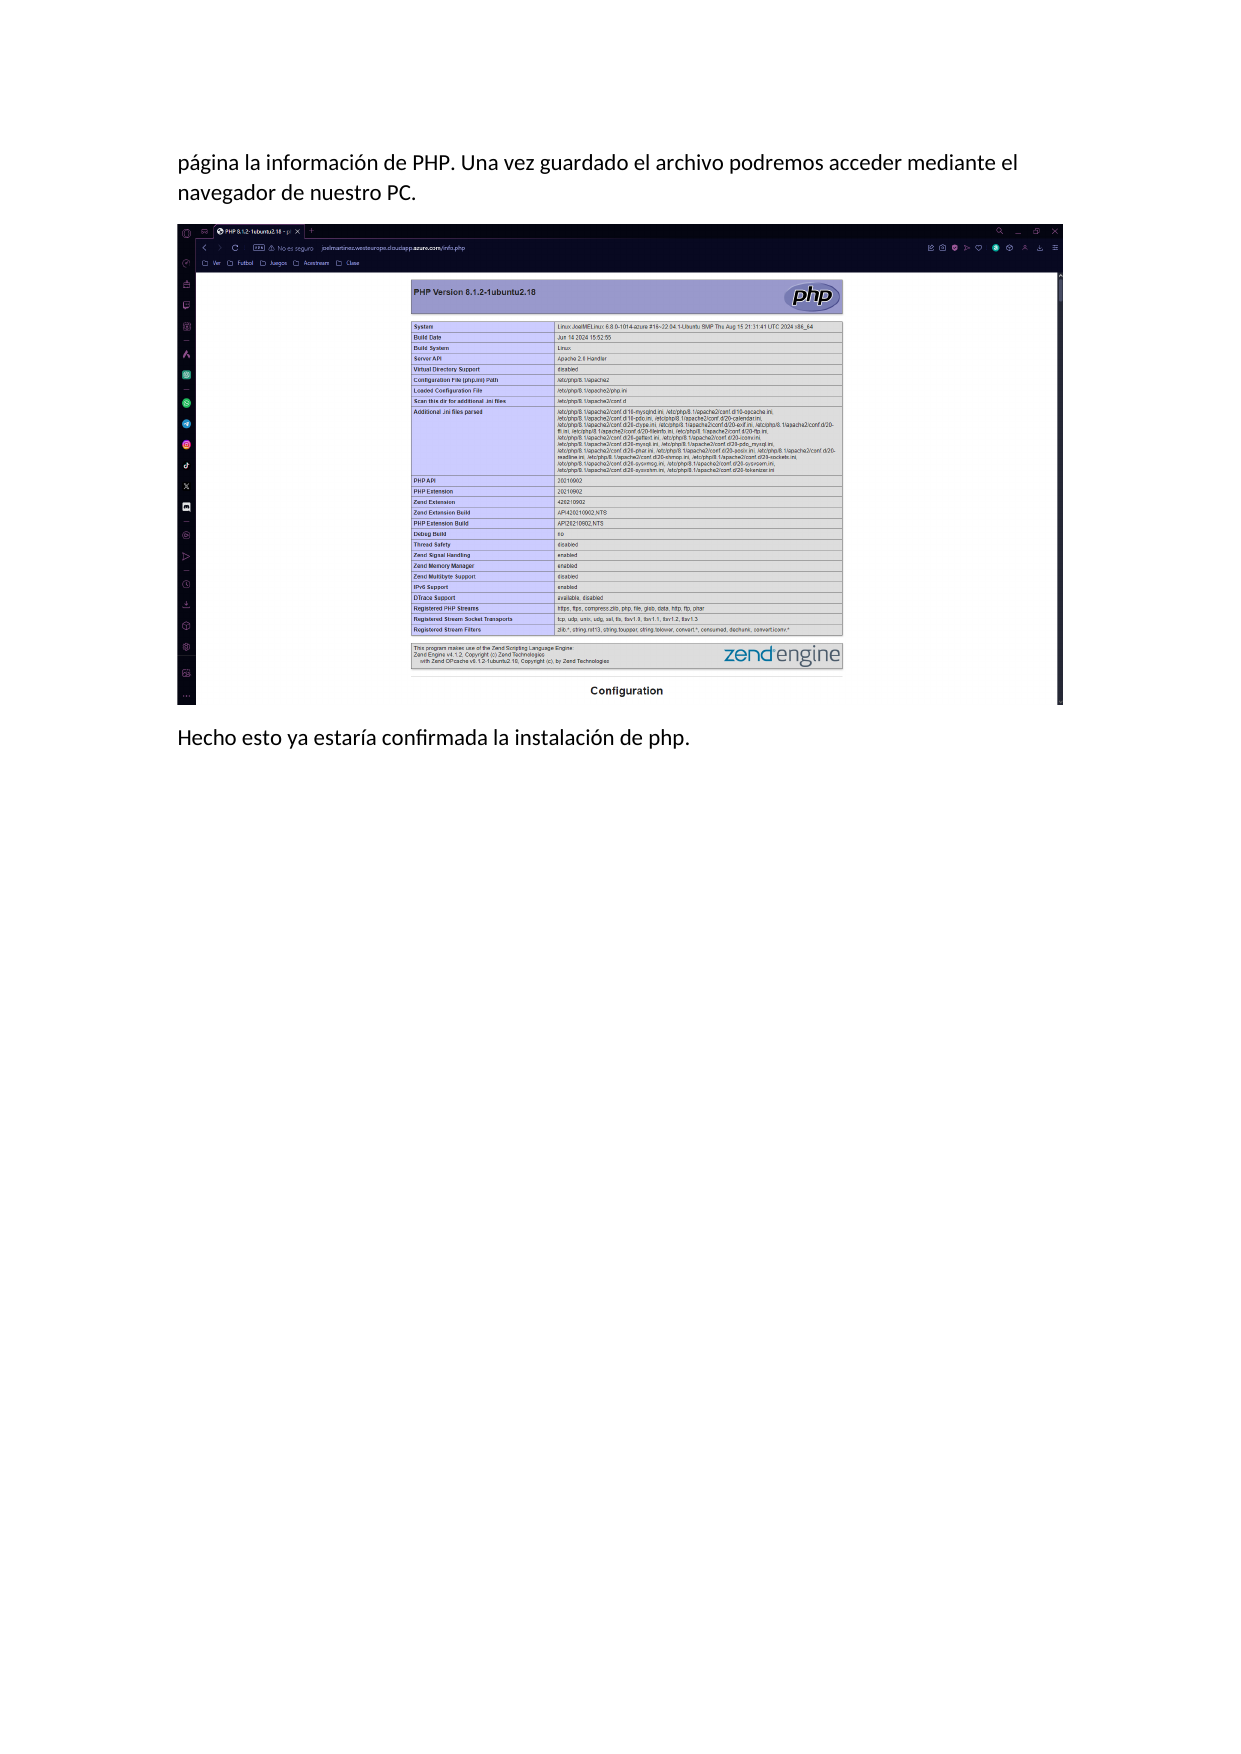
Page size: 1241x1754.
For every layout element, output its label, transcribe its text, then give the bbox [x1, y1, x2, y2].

text Hecho esto ya estaría confirmada la instalación de php. [177, 723, 1063, 751]
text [177, 148, 1063, 206]
picture [177, 224, 1063, 705]
